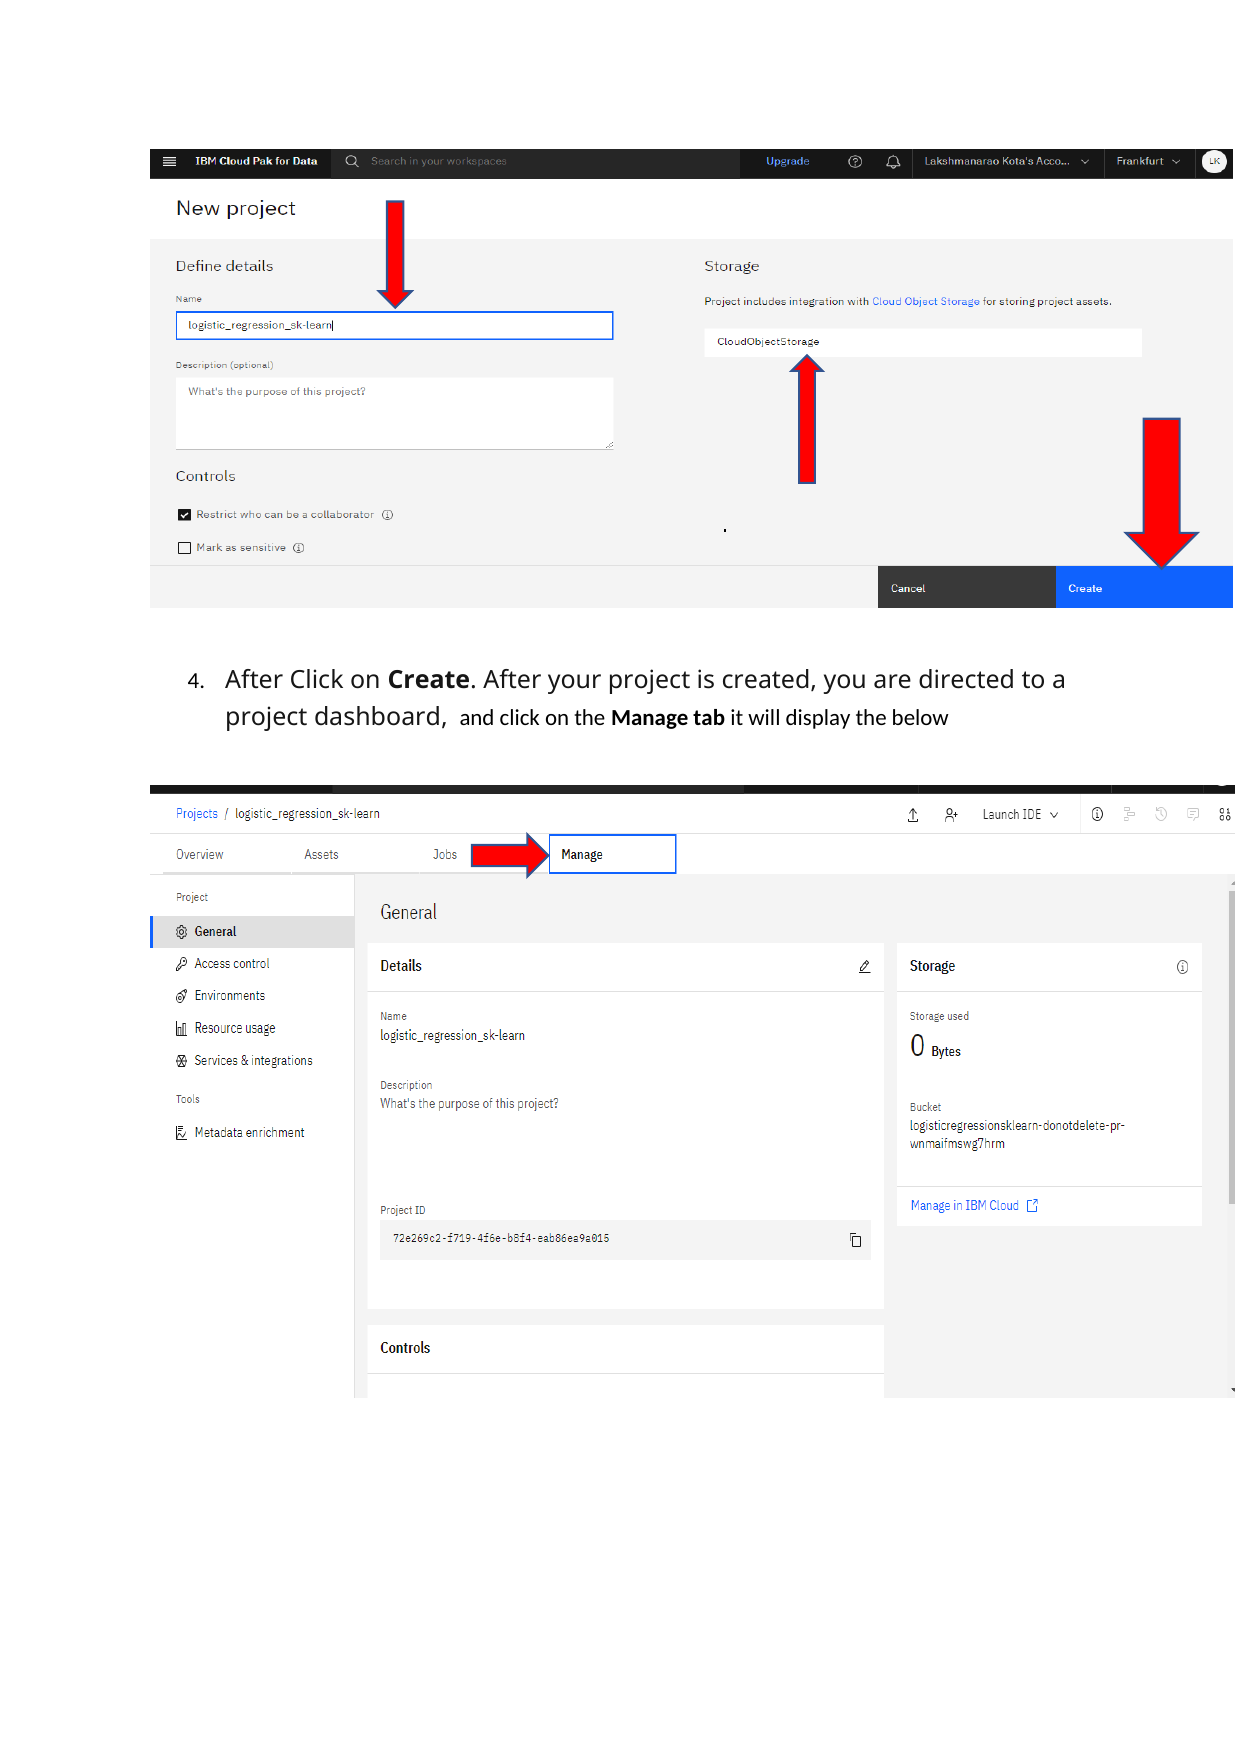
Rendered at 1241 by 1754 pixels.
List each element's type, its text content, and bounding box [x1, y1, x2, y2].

list After Click on Create. After your project is created, you are directed to a project dashboard, and click on the Manage tab it will display the below [187, 662, 1090, 732]
